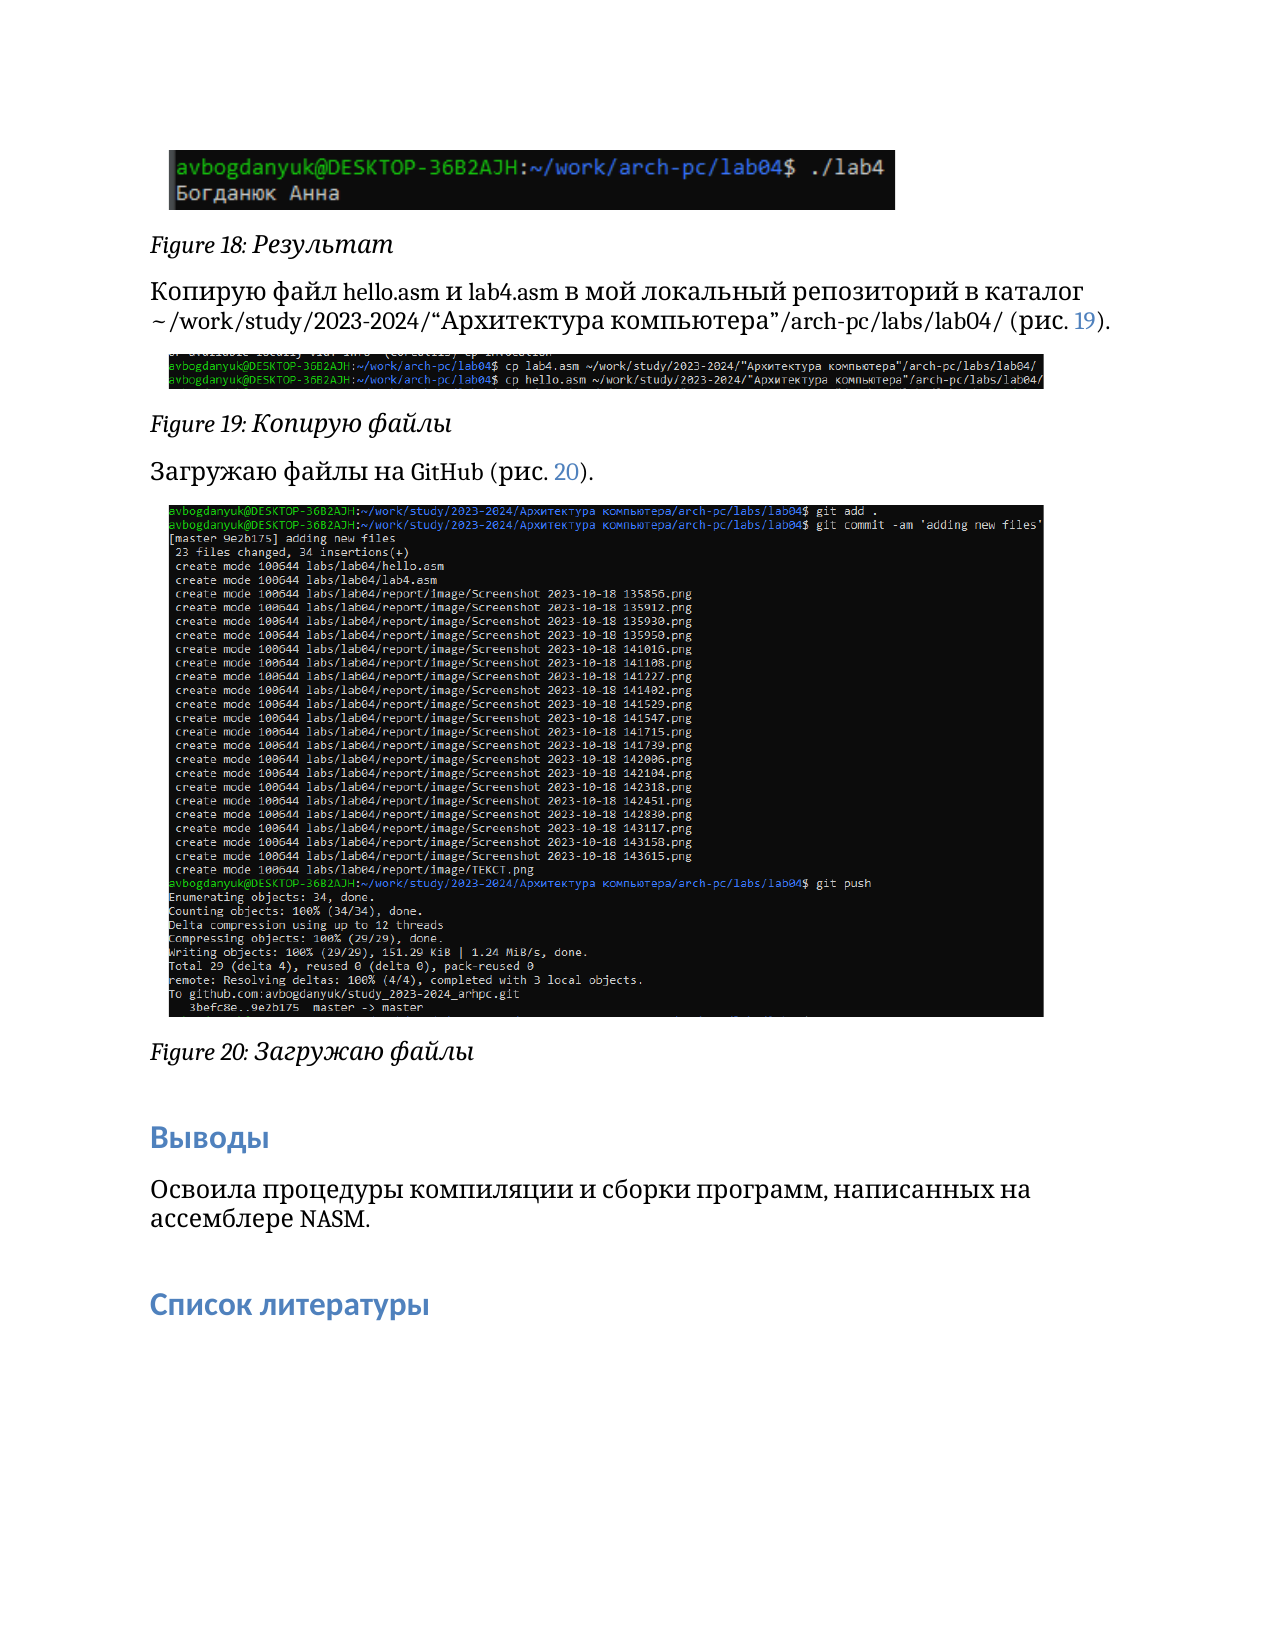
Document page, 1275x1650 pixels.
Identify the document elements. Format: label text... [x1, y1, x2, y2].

subtitle Список литературы [150, 1283, 1125, 1324]
picture [168, 150, 896, 210]
picture [168, 354, 1044, 389]
text Освоила процедуры компиляции и сборки программ, написанных на ассемблере NASM. [150, 1176, 1125, 1233]
text Figure 19: Копирую файлы [150, 410, 1125, 439]
text Figure 18: Результат [150, 231, 1125, 259]
text Figure 20: Загружаю файлы [150, 1038, 1125, 1066]
text Загружаю файлы на GitHub (рис. 20). [150, 457, 1125, 486]
picture [168, 505, 1044, 1017]
text Копирую файл hello.asm и lab4.asm в мой локальный репозиторий в каталог ~/work/study/2023-2024/“Архитектура компьютера”/arch-pc/labs/lab04/ (рис. 19). [150, 278, 1125, 336]
subtitle Выводы [150, 1116, 1125, 1157]
